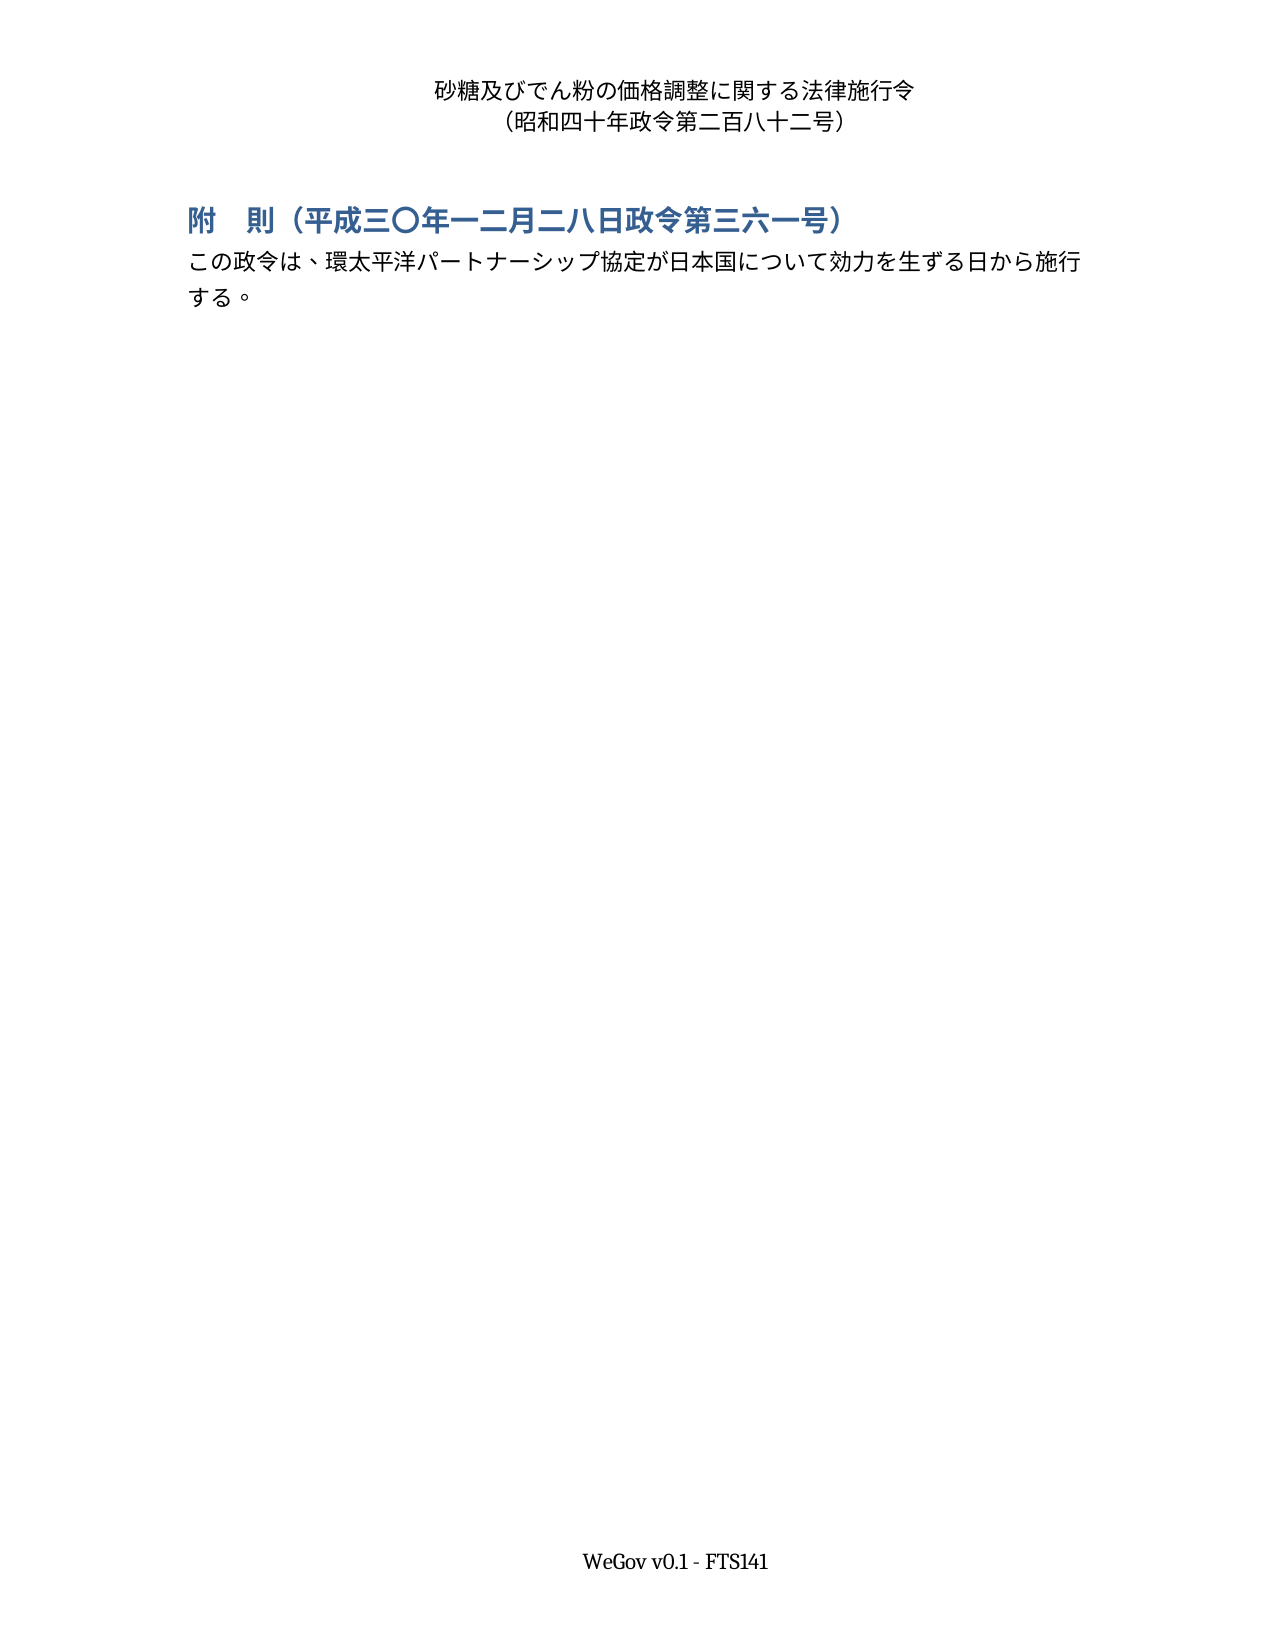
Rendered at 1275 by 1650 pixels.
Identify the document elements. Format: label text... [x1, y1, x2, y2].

subtitle 附 則（平成三〇年一二月二八日政令第三六一号） [187, 200, 1087, 240]
text この政令は、環太平洋パートナーシップ協定が日本国について効力を生ずる日から施行する。 [187, 246, 1087, 313]
